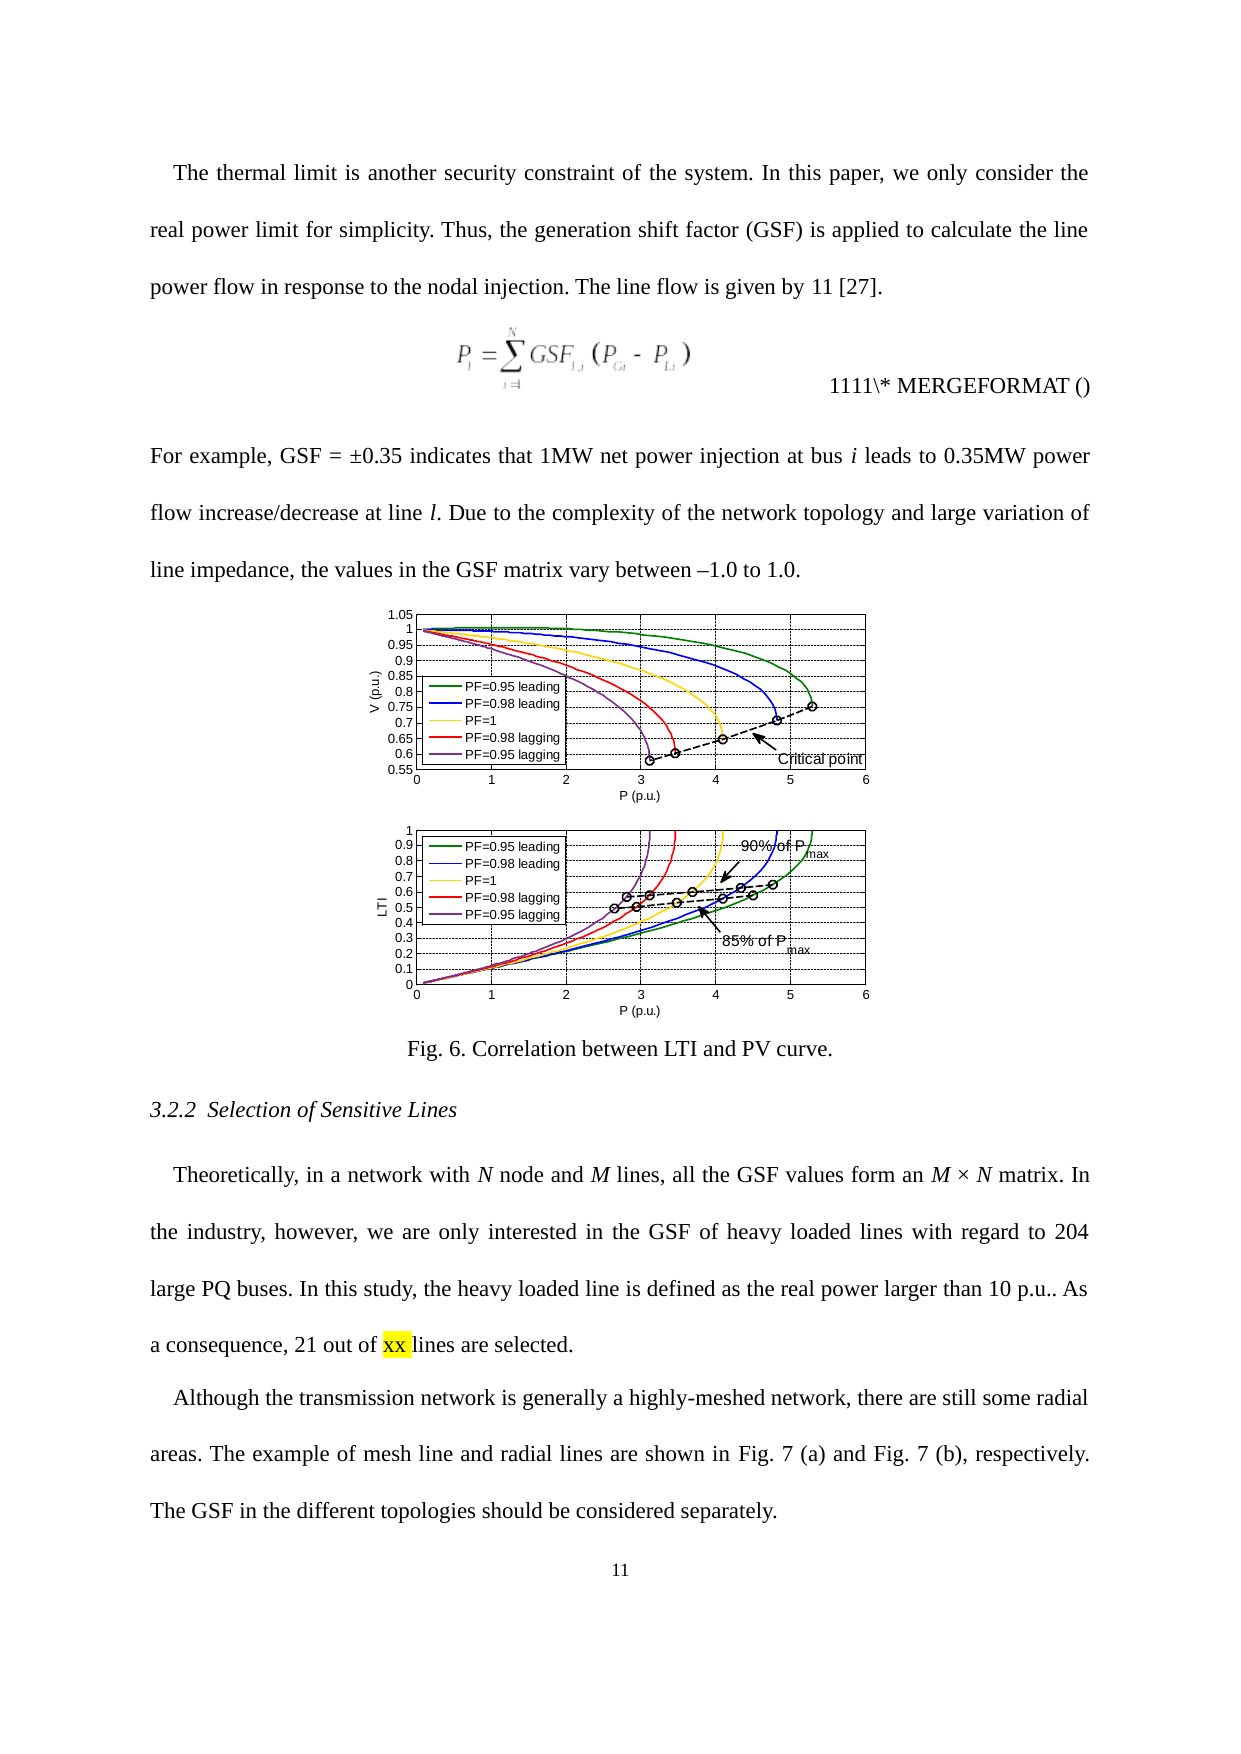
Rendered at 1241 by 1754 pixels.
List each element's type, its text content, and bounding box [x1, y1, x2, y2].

text The thermal limit is another security constraint of the system. In this paper, we only consider the real power limit for simplicity. Thus, the generation shift factor (GSF) is applied to calculate the line power flow in response to the nodal injection. The line flow is given by [27]. [150, 156, 1090, 302]
text 3.2.2 Selection of Sensitive Lines [150, 1093, 1090, 1126]
text For example, GSF = ±0.35 indicates that 1MW net power injection at bus i leads to 0.35MW power flow increase/decrease at line l. Due to the complexity of the network topology and large variation of line impedance, the values in the GSF matrix vary between –1.0 to 1.0. [150, 439, 1090, 585]
text Although the transmission network is generally a highly-meshed network, there are still some radial areas. The example of mesh line and radial lines are shown in Fig. 7 (a) and Fig. 7 (b), respectively. The GSF in the different topologies should be considered separately. [150, 1381, 1090, 1527]
text Theoretically, in a network with N node and M lines, all the GSF values form an M × N matrix. In the industry, however, we are only interested in the GSF of heavy loaded lines with regard to 204 large PQ buses. In this study, the heavy loaded line is defined as the real power larger than 10 p.u.. As a consequence, 21 out of xx lines are selected. [150, 1158, 1090, 1361]
